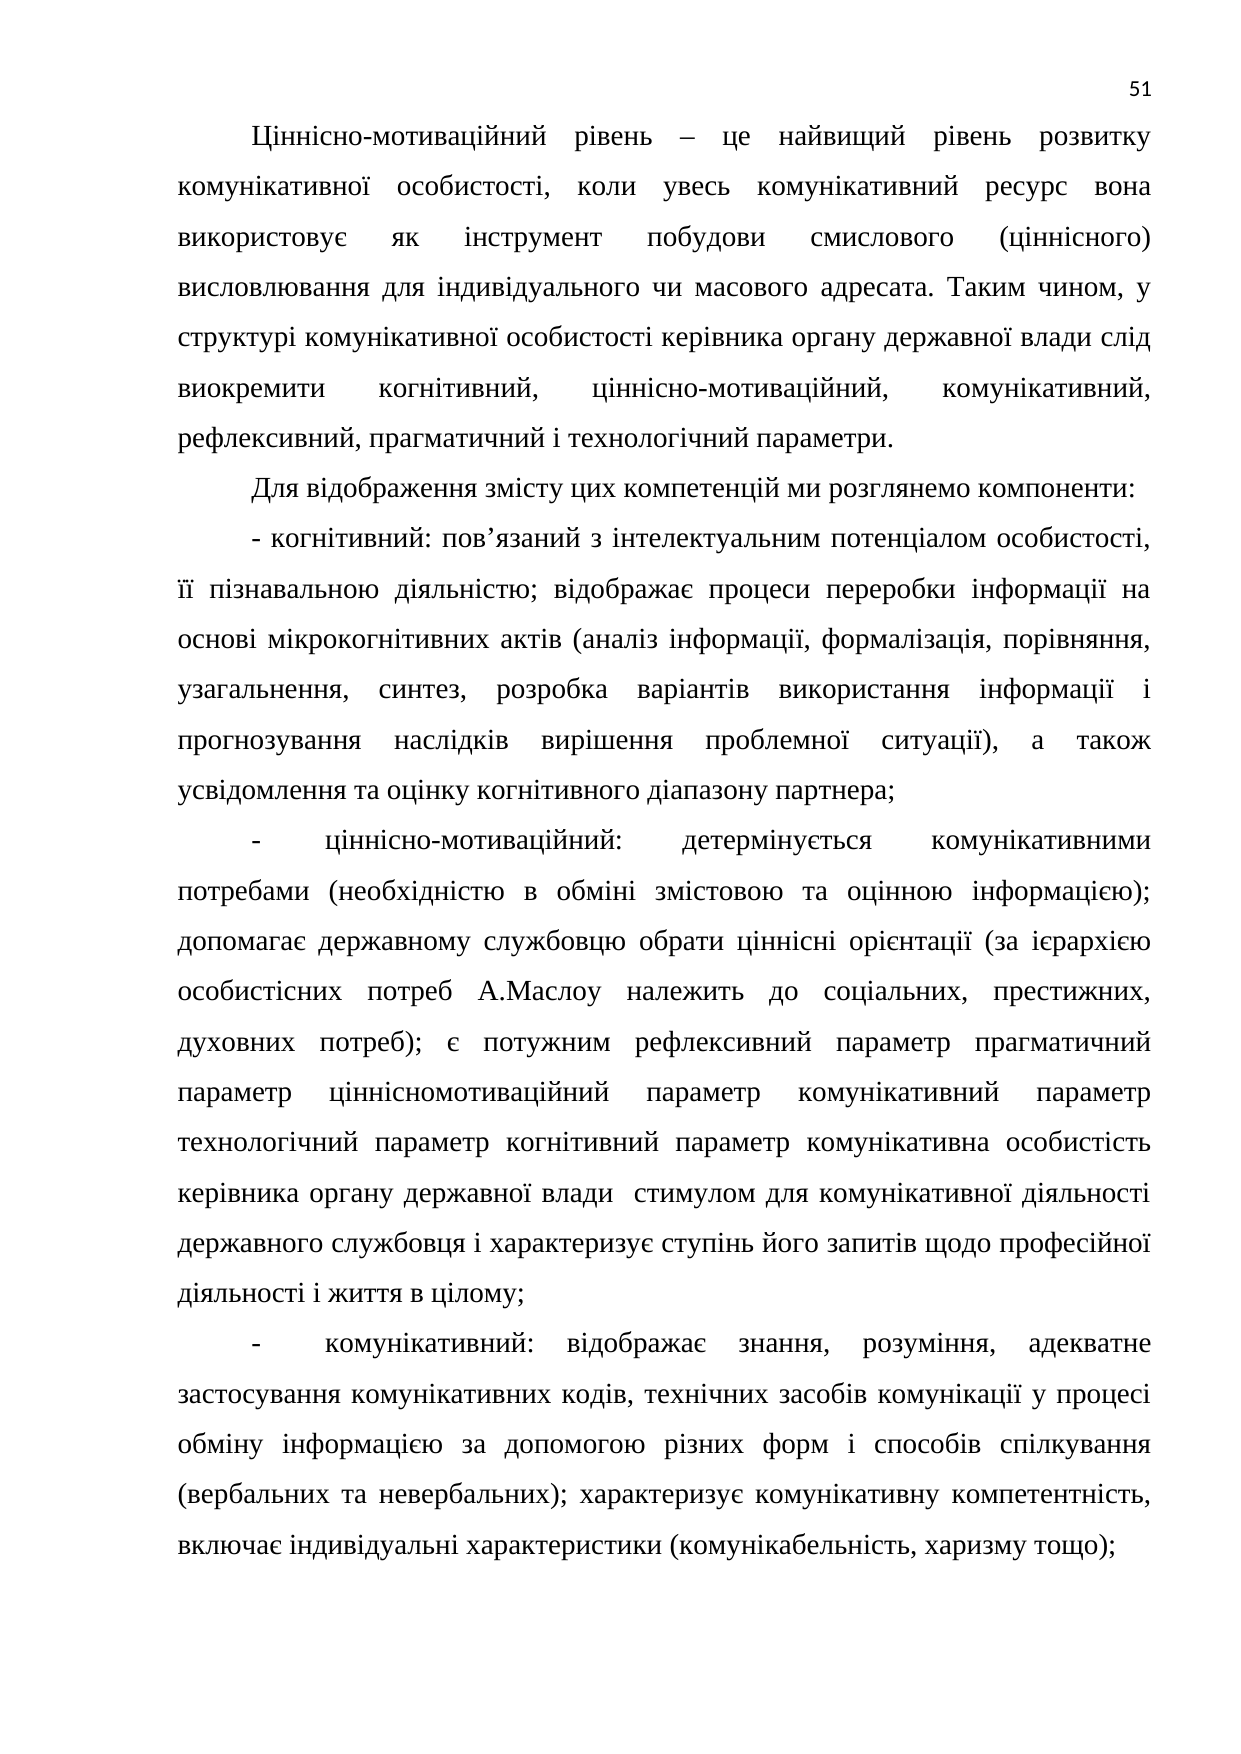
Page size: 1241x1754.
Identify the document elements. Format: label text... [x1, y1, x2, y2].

text - комунікативний: відображає знання, розуміння, адекватне застосування комунікативних кодів, технічних засобів комунікації у процесі обміну інформацією за допомогою різних форм і способів спілкування (вербальних та невербальних); характеризує комунікативну компетентність, включає індивідуальні характеристики (комунікабельність, харизму тощо); [177, 1326, 1152, 1560]
text - когнітивний: пов’язаний з інтелектуальним потенціалом особистості, її пізнавальною діяльністю; відображає процеси переробки інформації на основі мікрокогнітивних актів (аналіз інформації, формалізація, порівняння, узагальнення, синтез, розробка варіантів використання інформації і прогнозування наслідків вирішення проблемної ситуації), а також усвідомлення та оцінку когнітивного діапазону партнера; [177, 521, 1152, 806]
text Для відображення змісту цих компетенцій ми розглянемо компоненти: [177, 470, 1152, 504]
text Ціннісно-мотиваційний рівень – це найвищий рівень розвитку комунікативної особистості, коли увесь комунікативний ресурс вона використовує як інструмент побудови смислового (ціннісного) висловлювання для індивідуального чи масового адресата. Таким чином, у структурі комунікативної особистості керівника органу державної влади слід виокремити когнітивний, ціннісно-мотиваційний, комунікативний, рефлексивний, прагматичний і технологічний параметри. [177, 118, 1152, 453]
text - ціннісно-мотиваційний: детермінується комунікативними потребами (необхідністю в обміні змістовою та оцінною інформацією); допомагає державному службовцю обрати ціннісні орієнтації (за ієрархією особистісних потреб А.Маслоу належить до соціальних, престижних, духовних потреб); є потужним рефлексивний параметр прагматичний параметр ціннісномотиваційний параметр комунікативний параметр технологічний параметр когнітивний параметр комунікативна особистість керівника органу державної влади стимулом для комунікативної діяльності державного службовця і характеризує ступінь його запитів щодо професійної діяльності і життя в цілому; [177, 822, 1152, 1309]
